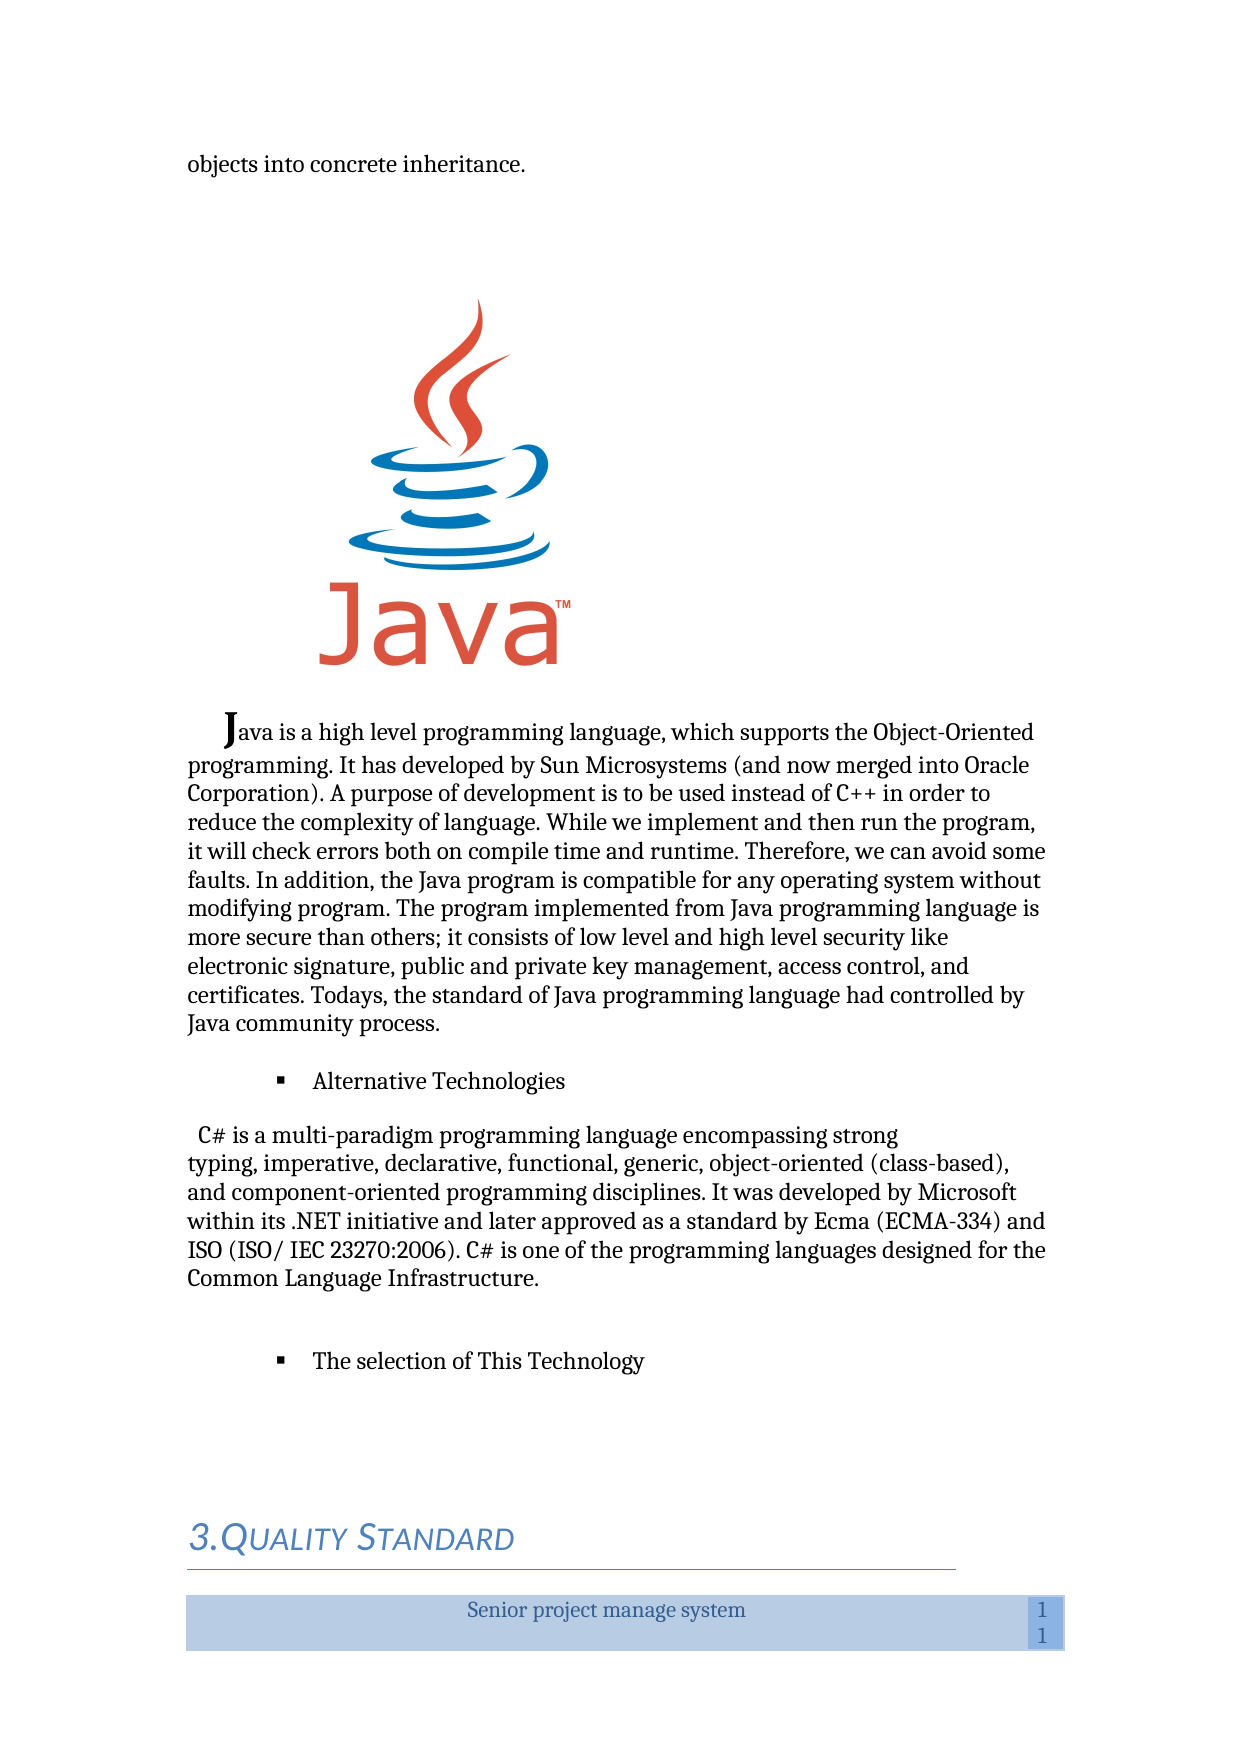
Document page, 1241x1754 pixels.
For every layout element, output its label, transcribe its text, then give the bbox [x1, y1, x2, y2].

text typing, imperative, declarative, functional, generic, object-oriented (class-based), [187, 1149, 1053, 1178]
text and component-oriented programming disciplines. It was developed by Microsoft within its .NET initiative and later approved as a standard by Ecma (ECMA-334) and ISO (ISO/ IEC 23270:2006). C# is one of the programming languages designed for the Common Language Infrastructure. [187, 1178, 1053, 1293]
text 3.Quality Standard [187, 1509, 956, 1569]
text Java is a high level programming language, which supports the Object-Oriented programming. It has developed by Sun Microsystems (and now merged into Oracle Corporation). A purpose of development is to be used instead of C++ in order to reduce the complexity of language. While we implement and then run the program, it will check errors both on compile time and runtime. Therefore, we can avoid some faults. In addition, the Java program is compatible for any operating system without modifying program. The program implemented from Java programming language is more secure than others; it consists of low level and high level security like electronic signature, public and private key management, access control, and certificates. Todays, the standard of Java programming language had controlled by Java community process. [187, 703, 1053, 1038]
list The selection of This Technology [275, 1347, 1053, 1376]
picture [187, 290, 700, 674]
list Alternative Technologies [275, 1067, 1053, 1096]
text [187, 150, 1053, 179]
text C# is a multi-paradigm programming language encompassing strong [187, 1121, 1053, 1149]
